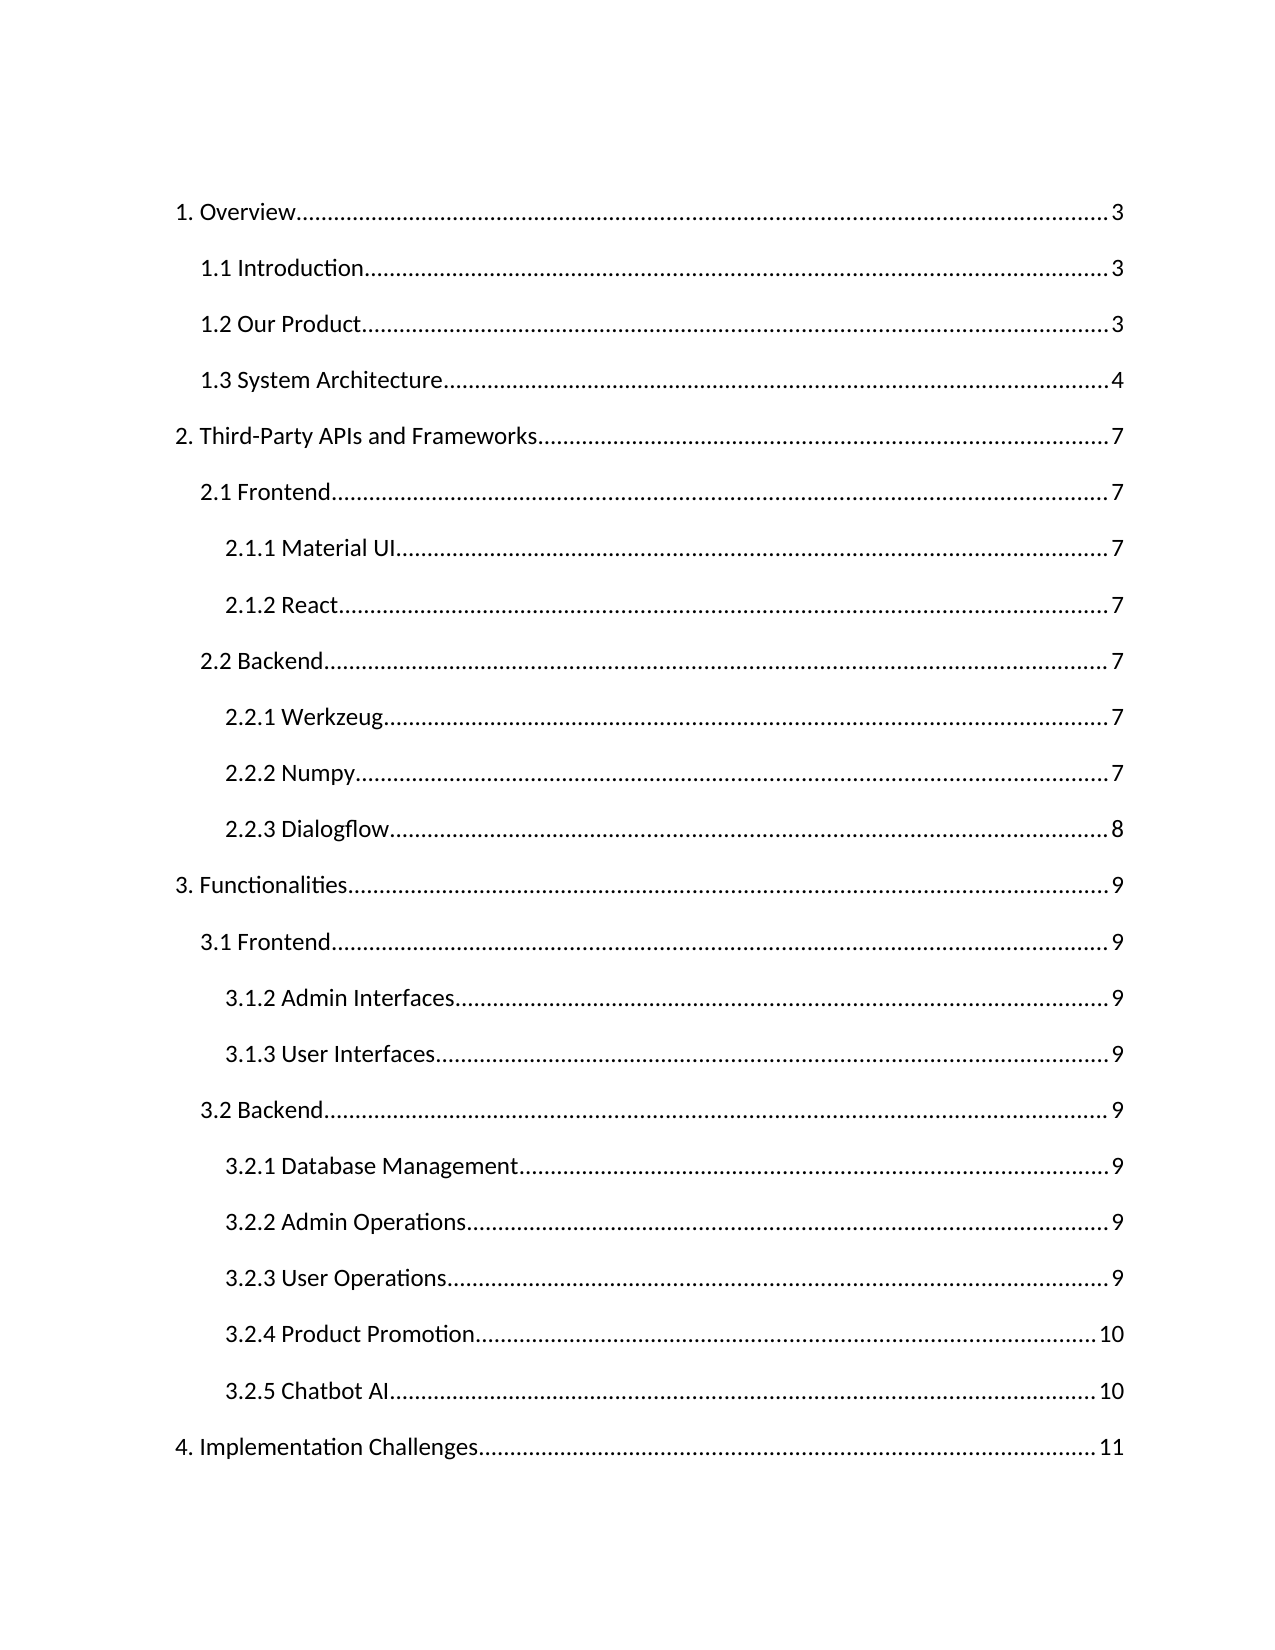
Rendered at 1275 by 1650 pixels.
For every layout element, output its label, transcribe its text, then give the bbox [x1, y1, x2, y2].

text 3. Functionalities 9 [175, 869, 1125, 900]
text 2.2.2 Numpy 7 [225, 757, 1125, 788]
text 2.1 Frontend 7 [200, 476, 1125, 507]
text 3.1.2 Admin Interfaces 9 [225, 982, 1125, 1012]
text 2.1.2 React 7 [225, 589, 1125, 619]
text 2.2 Backend 7 [200, 645, 1125, 675]
text 1.1 Introduction 3 [200, 252, 1125, 282]
text 3.1.3 User Interfaces 9 [225, 1038, 1125, 1068]
text 2. Third-Party APIs and Frameworks 7 [175, 420, 1125, 451]
text 4. Implementation Challenges 11 [175, 1431, 1125, 1461]
text 2.1.1 Material UI 7 [225, 533, 1125, 563]
text 3.2.2 Admin Operations 9 [225, 1206, 1125, 1237]
text 1.2 Our Product 3 [200, 308, 1125, 338]
text 1. Overview 3 [175, 196, 1125, 226]
text 1.3 System Architecture 4 [200, 364, 1125, 395]
text 3.2 Backend 9 [200, 1094, 1125, 1124]
text 2.2.1 Werkzeug 7 [225, 701, 1125, 732]
text 3.2.4 Product Promotion 10 [225, 1319, 1125, 1349]
text 2.2.3 Dialogflow 8 [225, 813, 1125, 844]
text 3.2.3 User Operations 9 [225, 1262, 1125, 1293]
text 3.1 Frontend 9 [200, 926, 1125, 956]
text 3.2.1 Database Management 9 [225, 1150, 1125, 1181]
text 3.2.5 Chatbot AI 10 [225, 1375, 1125, 1405]
